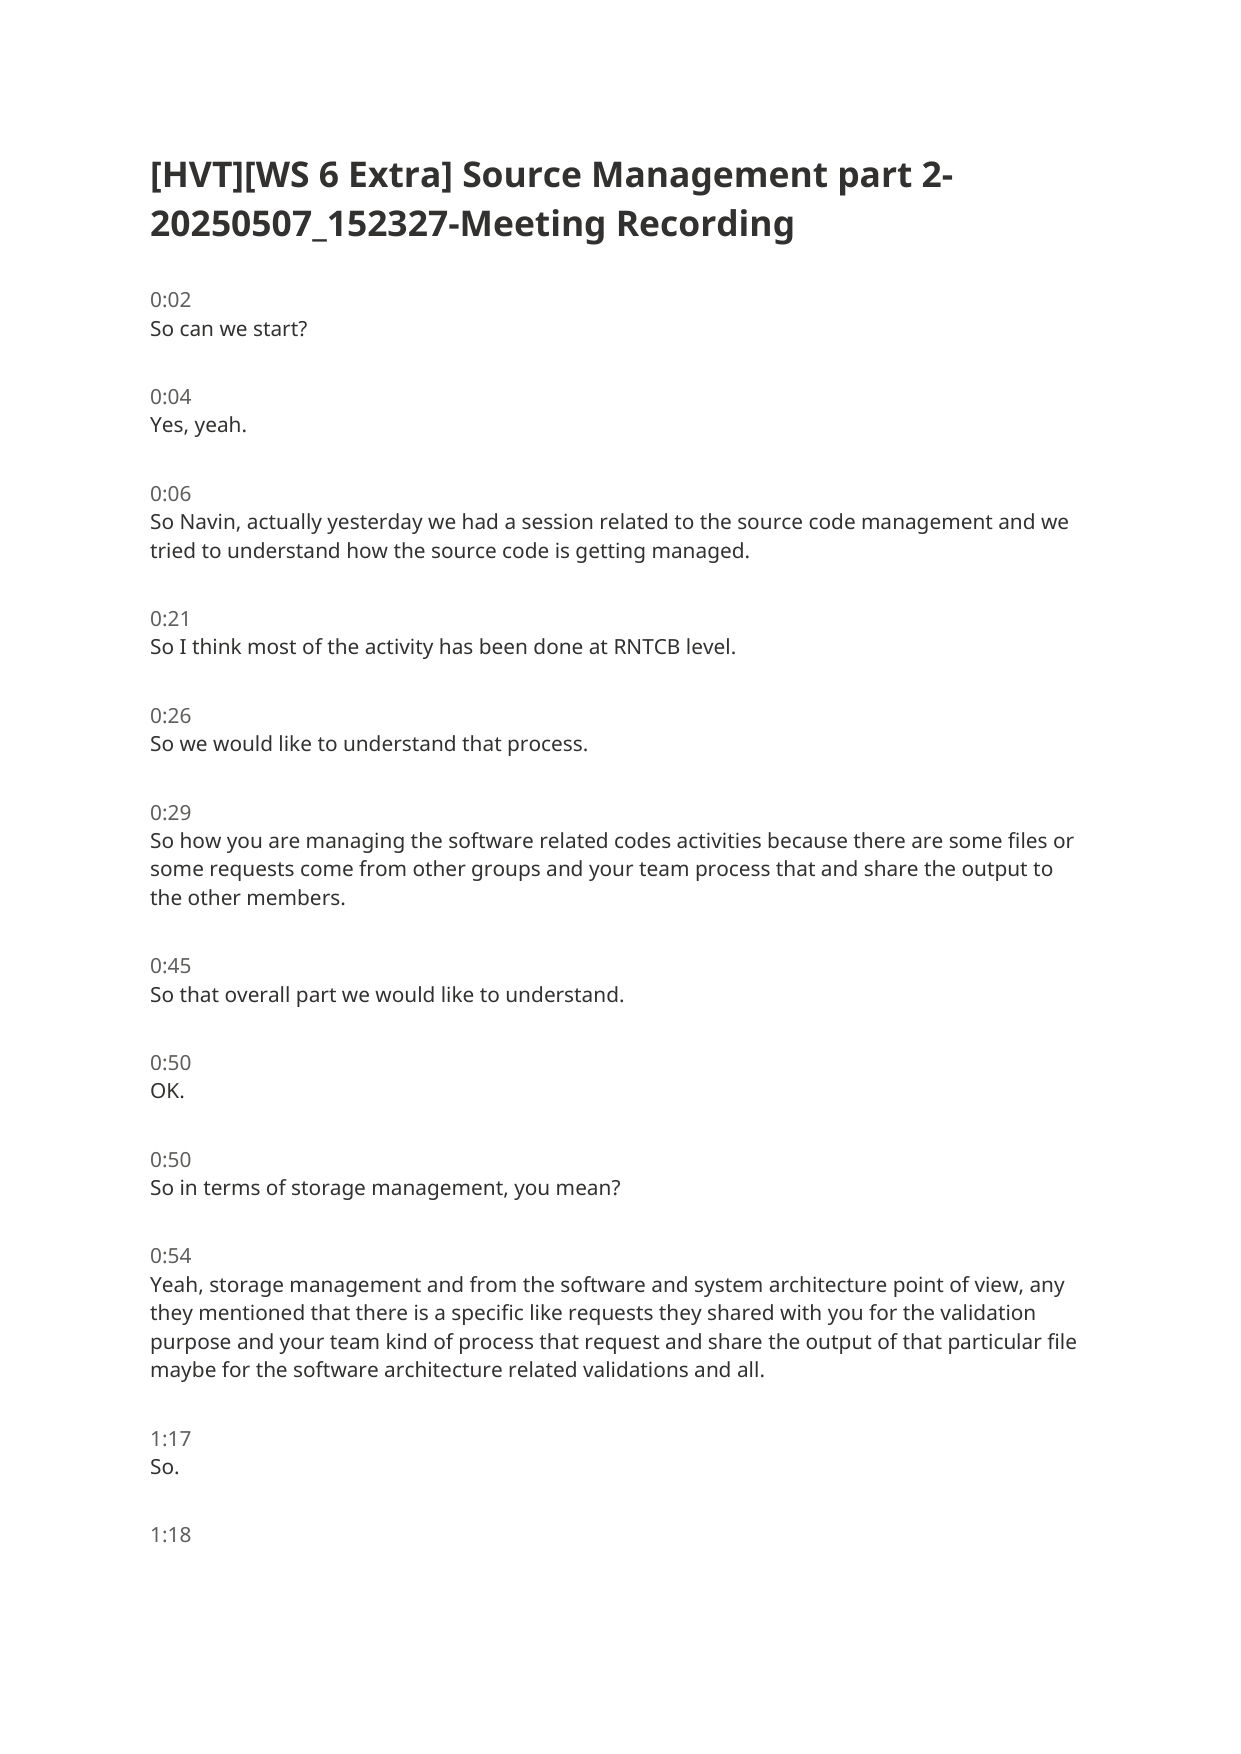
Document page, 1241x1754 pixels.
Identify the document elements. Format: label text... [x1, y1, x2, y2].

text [150, 1492, 1090, 1549]
text 0:26 So we would like to understand that process. [150, 672, 1090, 758]
text 0:06 So Navin, actually yesterday we had a session related to the source code management and we tried to understand how the source code is getting managed. [150, 450, 1090, 564]
text 0:21 So I think most of the activity has been done at RNTCB level. [150, 576, 1090, 661]
text 0:45 So that overall part we would like to understand. [150, 923, 1090, 1008]
text 1:17 So. [150, 1395, 1090, 1481]
text 0:54 Yeah, storage management and from the software and system architecture point of view, any they mentioned that there is a specific like requests they shared with you for the validation purpose and your team kind of process that request and share the output of that particular file maybe for the software architecture related validations and all. [150, 1213, 1090, 1384]
text 0:50 So in terms of storage management, you mean? [150, 1116, 1090, 1202]
text 0:50 OK. [150, 1019, 1090, 1105]
text [HVT][WS 6 Extra] Source Management part 2-20250507_152327-Meeting Recording [150, 150, 1090, 246]
text 0:29 So how you are managing the software related codes activities because there are some files or some requests come from other groups and your team process that and share the output to the other members. [150, 769, 1090, 911]
text 0:04 Yes, yeah. [150, 354, 1090, 439]
text 0:02 So can we start? [150, 257, 1090, 342]
